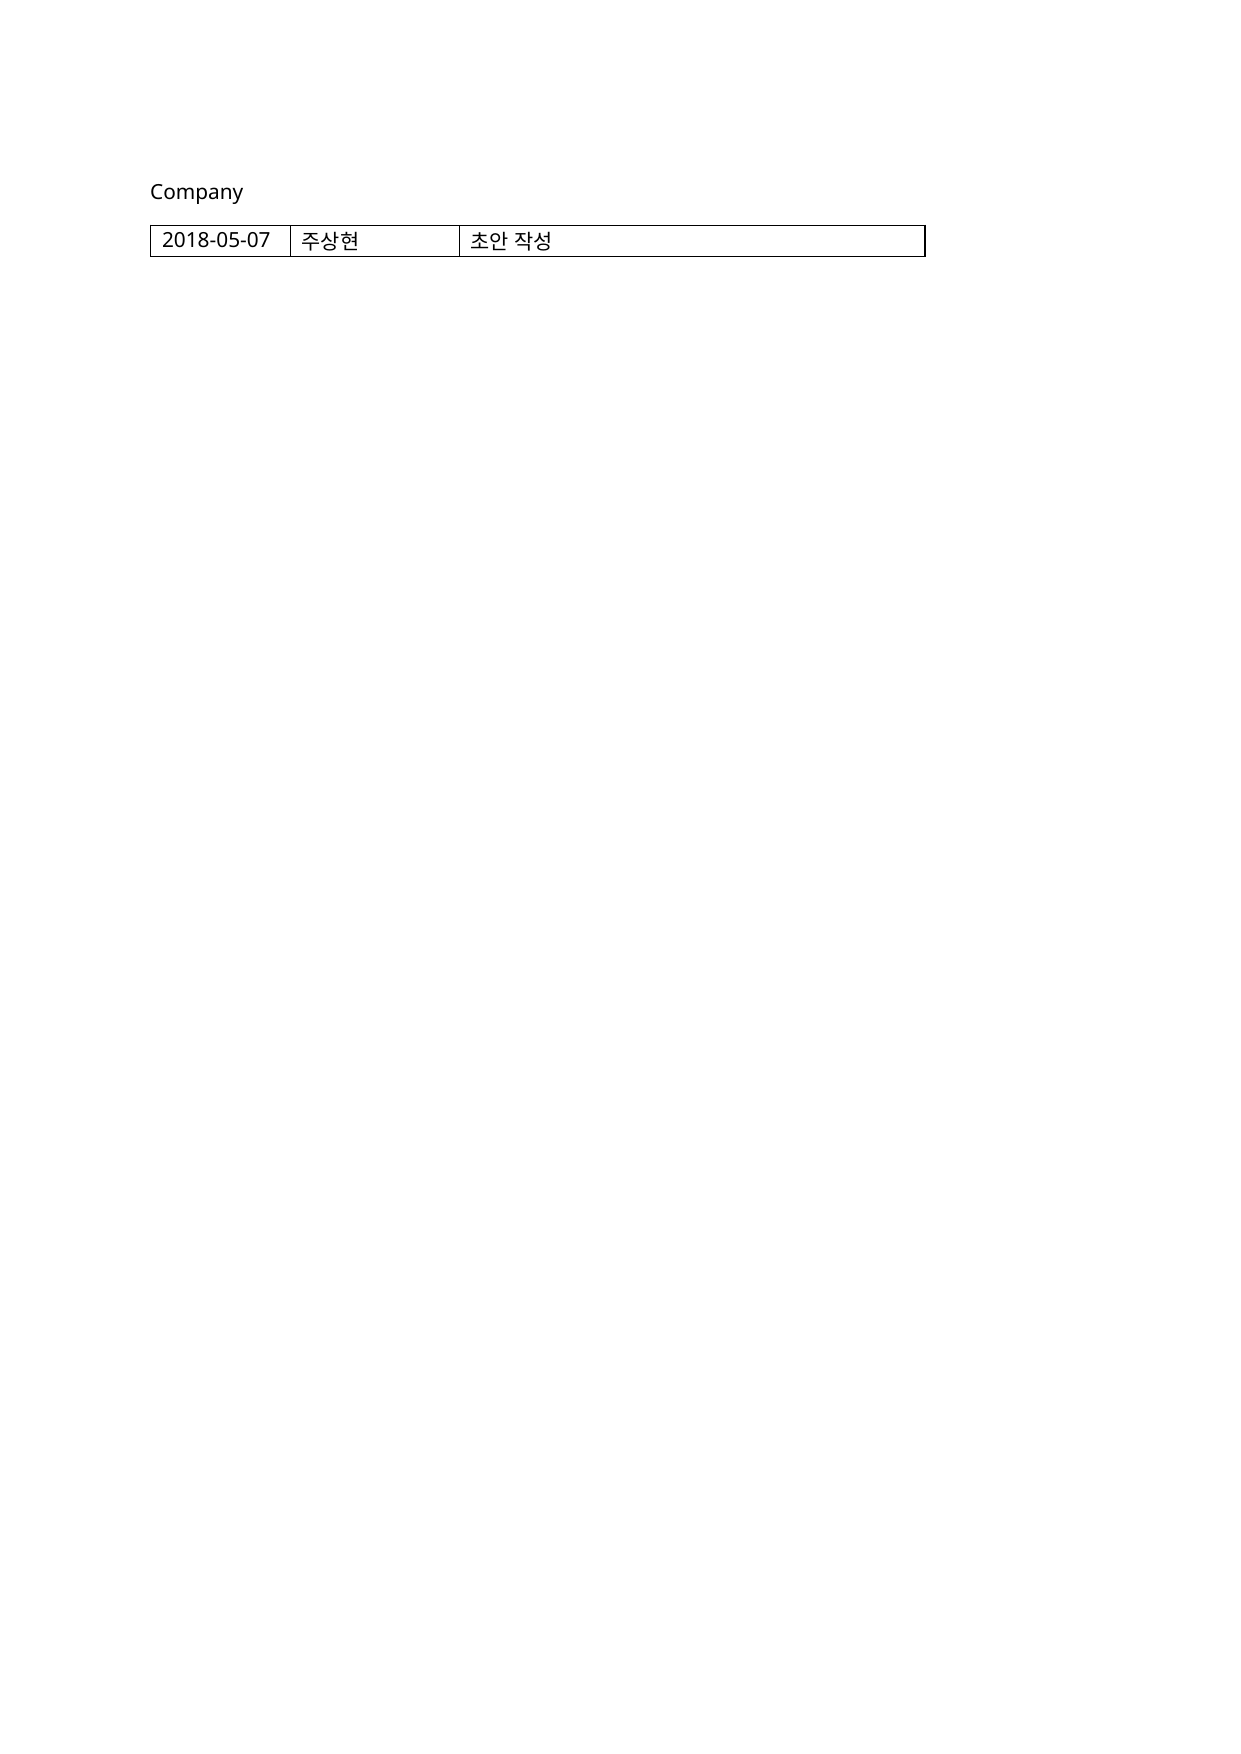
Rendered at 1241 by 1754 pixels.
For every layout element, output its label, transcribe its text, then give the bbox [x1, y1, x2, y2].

table_header 초안 작성 [460, 226, 924, 256]
text Company [150, 177, 1090, 206]
table_header 주상현 [291, 226, 459, 256]
table_header 2018-05-07 [151, 226, 290, 256]
